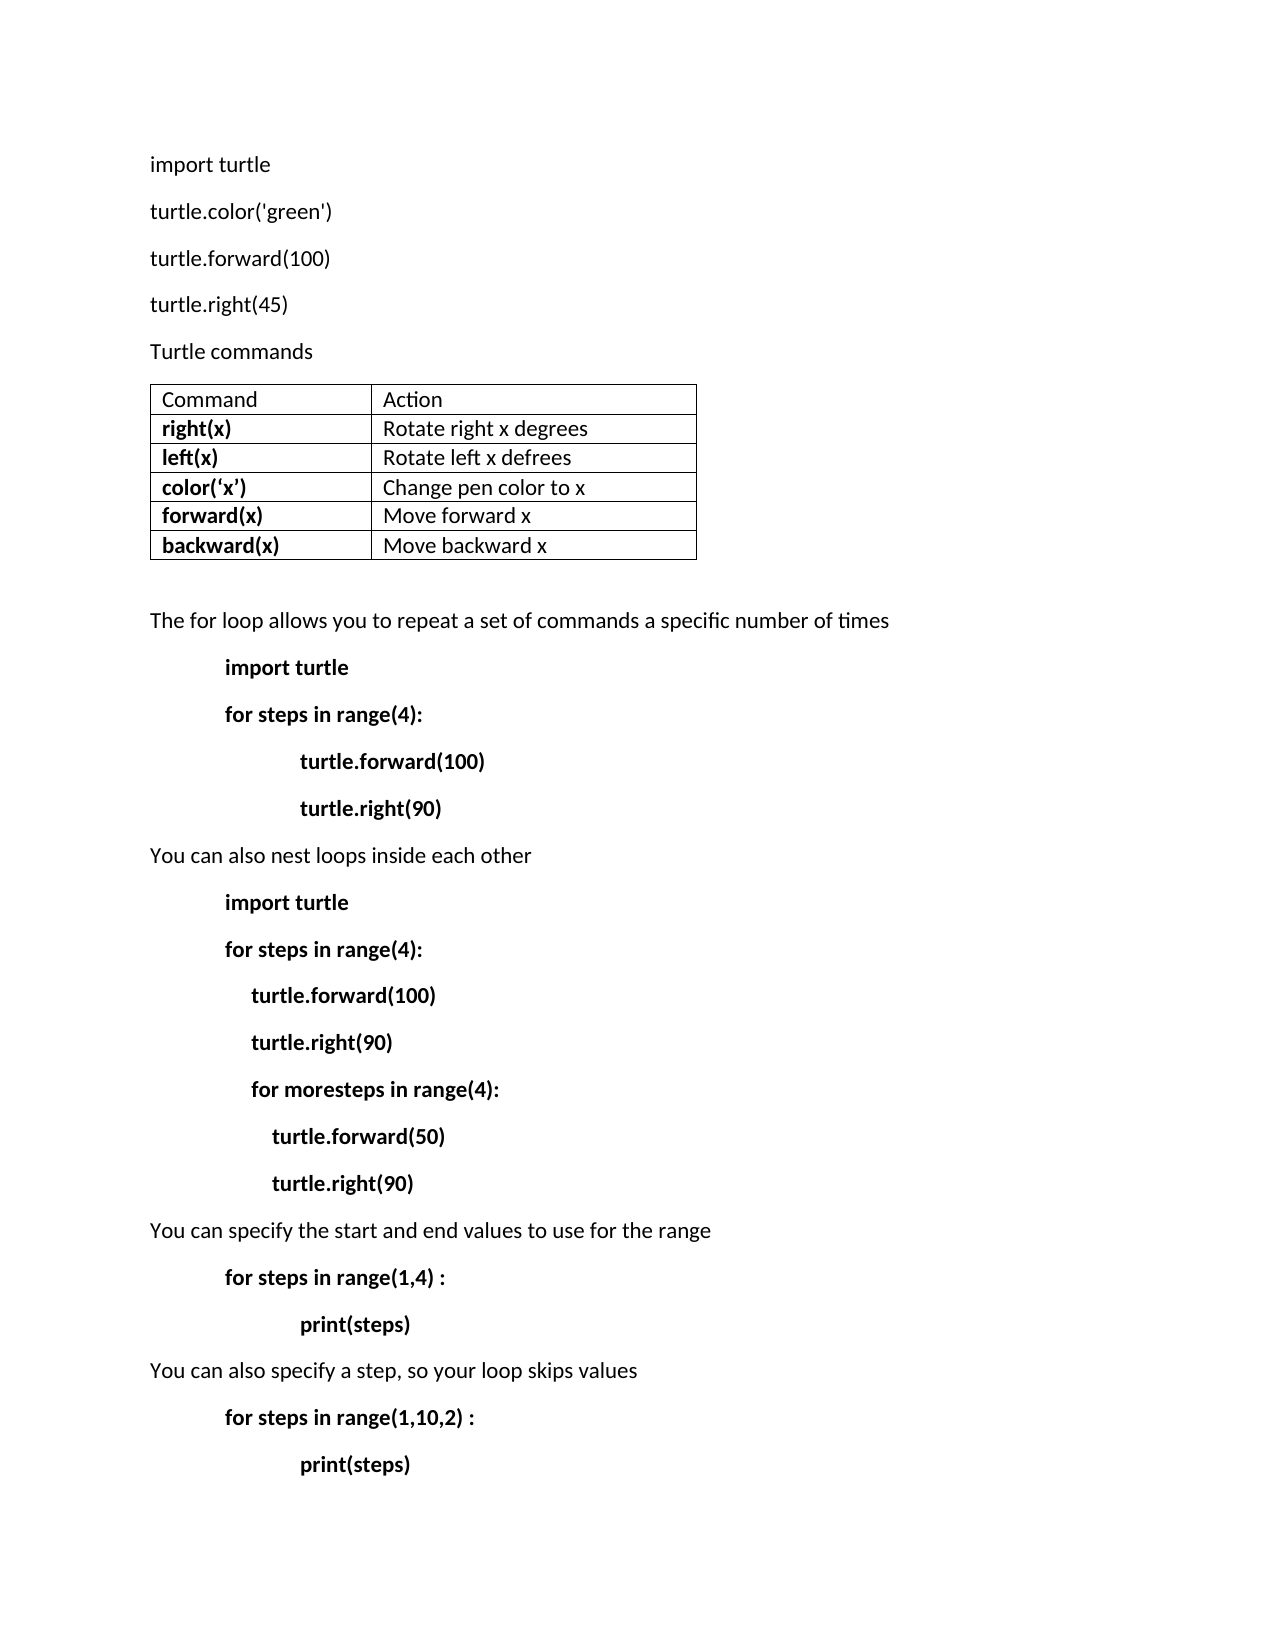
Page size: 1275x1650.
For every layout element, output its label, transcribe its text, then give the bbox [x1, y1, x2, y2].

text print(steps) [225, 1450, 1125, 1478]
text turtle.forward(100) [225, 982, 1125, 1010]
text import turtle [225, 888, 1125, 916]
text turtle.right(90) [225, 1169, 1125, 1197]
text Turtle commands [150, 337, 1125, 366]
text You can specify the start and end values to use for the range [150, 1216, 1125, 1244]
table_cell Move forward x [372, 502, 696, 530]
table_cell color(‘x’) [151, 473, 371, 501]
table_header Action [372, 385, 696, 413]
table_cell Change pen color to x [372, 473, 696, 501]
table_cell Move backward x [372, 531, 696, 559]
text import turtle [225, 653, 1125, 682]
text print(steps) [225, 1310, 1125, 1338]
text import turtle [150, 150, 1125, 178]
table_cell Rotate right x degrees [372, 415, 696, 442]
text The for loop allows you to repeat a set of commands a specific number of times [150, 607, 1125, 635]
text for steps in range(1,4) : [225, 1263, 1125, 1291]
text for steps in range(4): [225, 700, 1125, 728]
text turtle.right(90) [225, 794, 1125, 822]
text for steps in range(1,10,2) : [225, 1403, 1125, 1432]
table_cell Rotate left x defrees [372, 444, 696, 472]
table_cell left(x) [151, 444, 371, 472]
text turtle.forward(100) [150, 244, 1125, 272]
text turtle.forward(50) [225, 1122, 1125, 1150]
text turtle.right(45) [150, 291, 1125, 319]
text turtle.right(90) [225, 1028, 1125, 1057]
text for steps in range(4): [225, 935, 1125, 963]
table_cell forward(x) [151, 502, 371, 530]
text turtle.forward(100) [225, 747, 1125, 775]
table_header Command [151, 385, 371, 413]
text turtle.color('green') [150, 197, 1125, 225]
text for moresteps in range(4): [225, 1075, 1125, 1103]
text You can also specify a step, so your loop skips values [150, 1357, 1125, 1385]
table_cell right(x) [151, 415, 371, 442]
text You can also nest loops inside each other [150, 841, 1125, 869]
table_cell backward(x) [151, 531, 371, 559]
